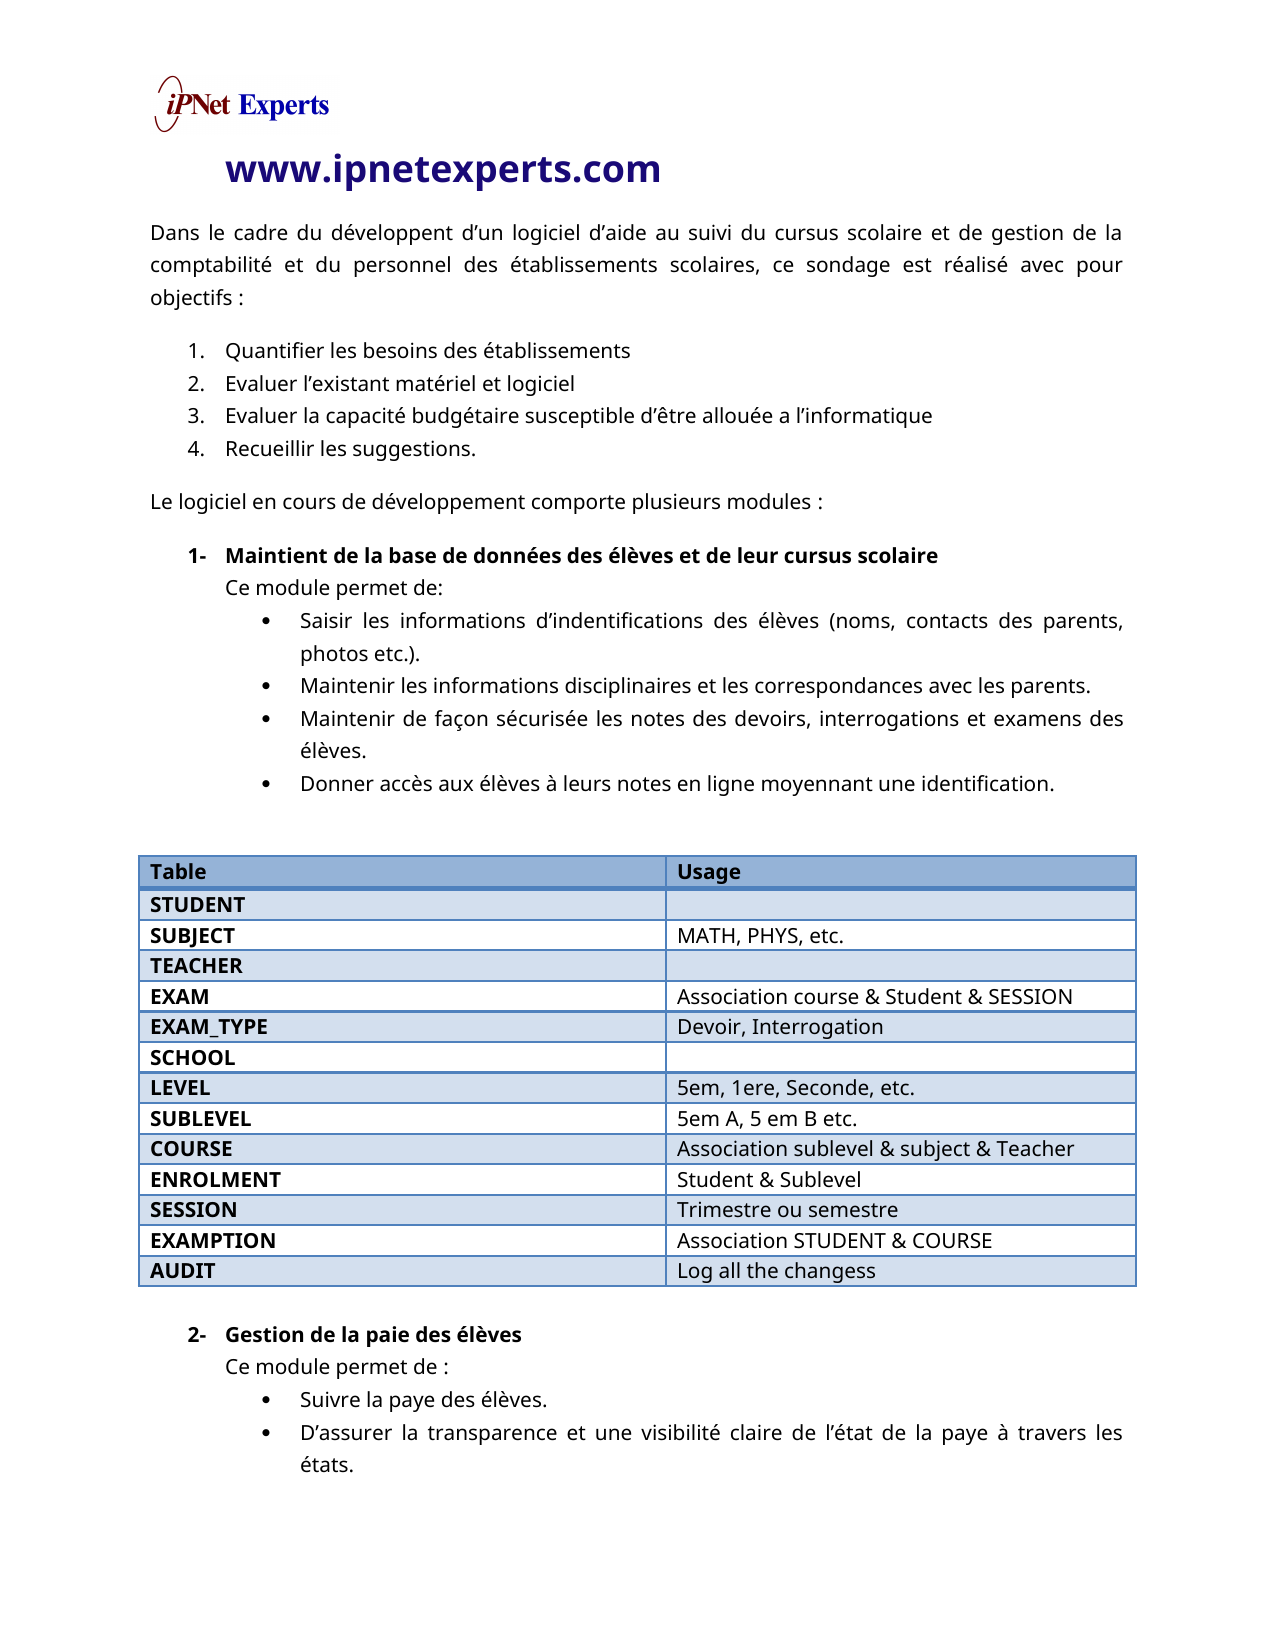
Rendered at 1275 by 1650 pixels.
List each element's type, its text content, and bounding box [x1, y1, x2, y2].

table_cell EXAMPTION [140, 1226, 665, 1254]
table_cell SESSION [140, 1196, 665, 1224]
table_cell [667, 1043, 1135, 1071]
list Ce module permet de: [225, 573, 1125, 602]
table_cell EXAM_TYPE [140, 1013, 665, 1041]
table_cell EXAM [140, 982, 665, 1010]
table_cell SCHOOL [140, 1043, 665, 1071]
list Ce module permet de : [225, 1352, 1125, 1381]
text Le logiciel en cours de développement comporte plusieurs modules : [150, 487, 1125, 516]
table_cell TEACHER [140, 951, 665, 980]
table_cell Association STUDENT & COURSE [667, 1226, 1135, 1254]
table_cell SUBLEVEL [140, 1104, 665, 1132]
table_cell Devoir, Interrogation [667, 1013, 1135, 1041]
picture [150, 75, 340, 135]
list Maintient de la base de données des élèves et de leur cursus scolaire [187, 541, 1125, 569]
table_cell MATH, PHYS, etc. [667, 921, 1135, 949]
table_header Table [140, 857, 665, 886]
table_cell Student & Sublevel [667, 1165, 1135, 1193]
table_cell STUDENT [140, 891, 665, 919]
table_cell Association sublevel & subject & Teacher [667, 1135, 1135, 1163]
table_cell Trimestre ou semestre [667, 1196, 1135, 1224]
table_cell COURSE [140, 1135, 665, 1163]
table_cell Association course & Student & SESSION [667, 982, 1135, 1010]
list Evaluer l’existant matériel et logiciel [187, 369, 1125, 397]
table_cell 5em A, 5 em B etc. [667, 1104, 1135, 1132]
list D’assurer la transparence et une visibilité claire de l’état de la paye à travers les états. [262, 1418, 1125, 1479]
table_cell Log all the changess [667, 1257, 1135, 1285]
list Donner accès aux élèves à leurs notes en ligne moyennant une identification. [262, 769, 1125, 798]
table_cell AUDIT [140, 1257, 665, 1285]
list Saisir les informations d’indentifications des élèves (noms, contacts des parents, photos etc.). [262, 606, 1125, 667]
table_cell SUBJECT [140, 921, 665, 949]
list Maintenir de façon sécurisée les notes des devoirs, interrogations et examens des élèves. [262, 704, 1125, 765]
list Evaluer la capacité budgétaire susceptible d’être allouée a l’informatique [187, 401, 1125, 430]
table_cell 5em, 1ere, Seconde, etc. [667, 1074, 1135, 1102]
table_cell [667, 891, 1135, 919]
list Recueillir les suggestions. [187, 434, 1125, 462]
table_header Usage [667, 857, 1135, 886]
list Maintenir les informations disciplinaires et les correspondances avec les parents. [262, 671, 1125, 700]
table_cell LEVEL [140, 1074, 665, 1102]
table_cell ENROLMENT [140, 1165, 665, 1193]
text Dans le cadre du développent d’un logiciel d’aide au suivi du cursus scolaire et de gestion de la comptabilité et du personnel des établissements scolaires, ce sondage est réalisé avec pour objectifs : [150, 218, 1125, 311]
list Gestion de la paie des élèves [187, 1320, 1125, 1348]
list Quantifier les besoins des établissements [187, 336, 1125, 365]
table_cell [667, 951, 1135, 980]
list Suivre la paye des élèves. [262, 1385, 1125, 1413]
